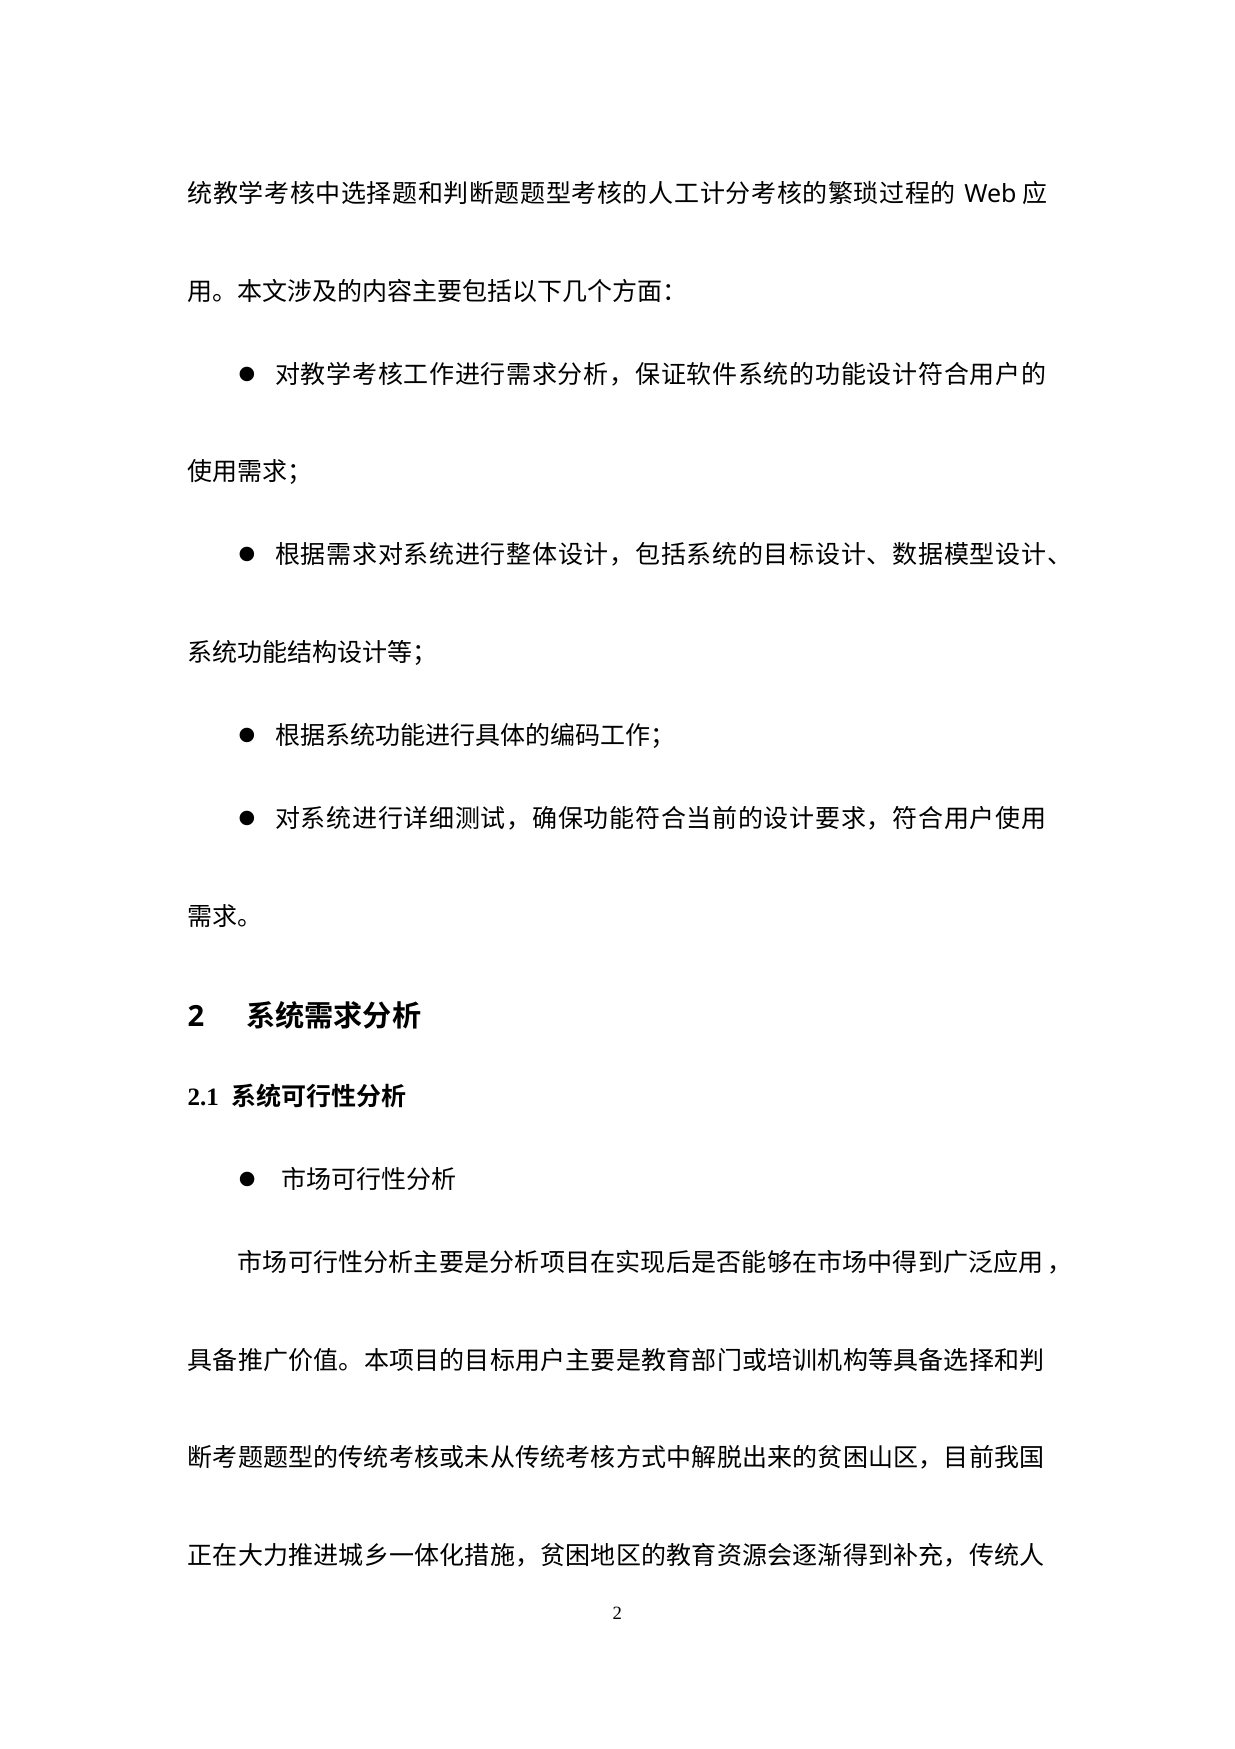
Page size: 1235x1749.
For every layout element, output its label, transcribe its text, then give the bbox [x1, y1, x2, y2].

list 系统可行性分析 [187, 1062, 1047, 1127]
list 根据系统功能进行具体的编码工作； [187, 701, 1047, 766]
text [187, 159, 1047, 322]
list 根据需求对系统进行整体设计，包括系统的目标设计、数据模型设计、系统功能结构设计等； [187, 520, 1047, 683]
list 系统需求分析 [187, 981, 1047, 1046]
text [187, 1228, 1047, 1586]
list 市场可行性分析 [238, 1145, 1047, 1210]
list 对教学考核工作进行需求分析，保证软件系统的功能设计符合用户的使用需求； [187, 340, 1047, 502]
list 对系统进行详细测试，确保功能符合当前的设计要求，符合用户使用需求。 [187, 784, 1047, 947]
